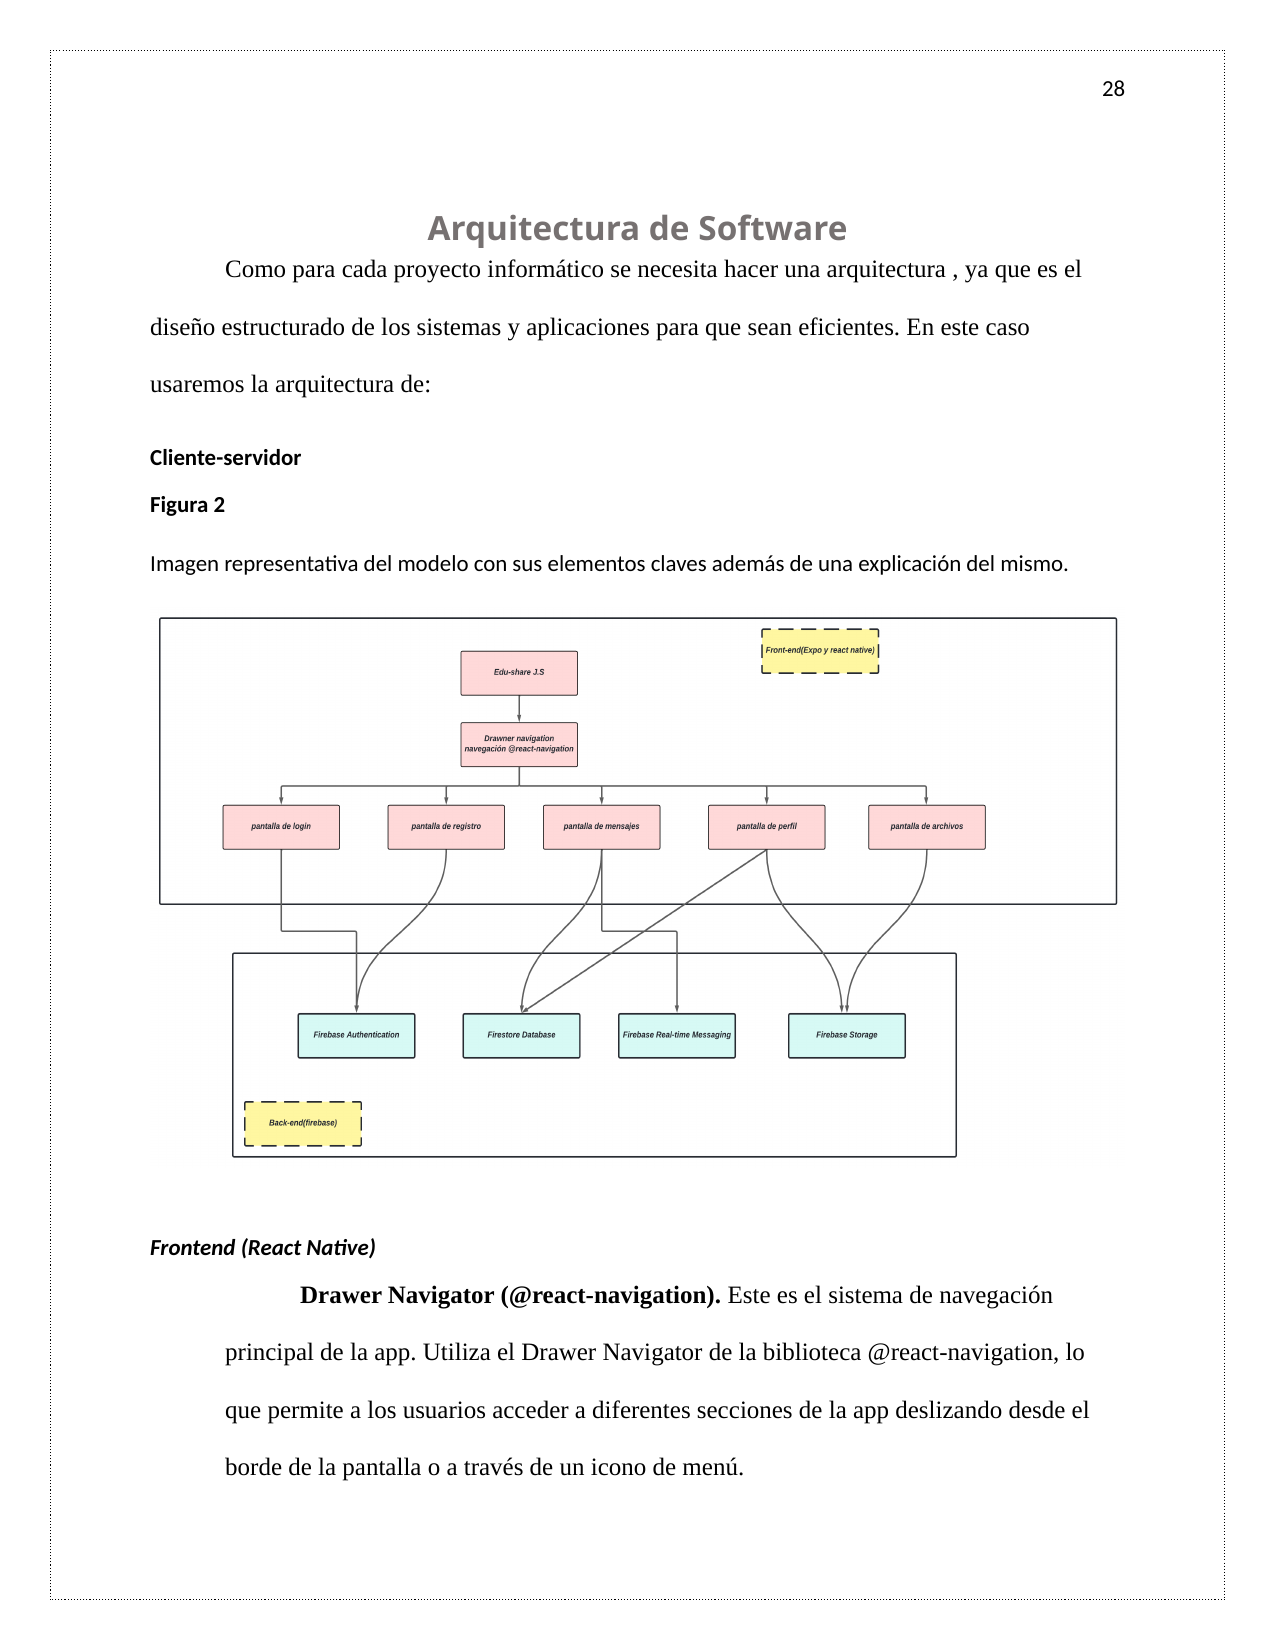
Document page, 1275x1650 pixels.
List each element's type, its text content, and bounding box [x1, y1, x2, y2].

text Frontend (React Native) [150, 1233, 1125, 1261]
text Figura 2 [150, 490, 1125, 518]
picture [150, 607, 1125, 1168]
text Imagen representativa del modelo con sus elementos claves además de una explicación del mismo. [150, 549, 1125, 577]
text Como para cada proyecto informático se necesita hacer una arquitectura , ya que es el diseño estructurado de los sistemas y aplicaciones para que sean eficientes. En este caso usaremos la arquitectura de: [150, 254, 1125, 398]
subtitle Arquitectura de Software [150, 205, 1125, 251]
text Drawer Navigator (@react-navigation). Este es el sistema de navegación principal de la app. Utiliza el Drawer Navigator de la biblioteca @react-navigation, lo que permite a los usuarios acceder a diferentes secciones de la app deslizando desde el borde de la pantalla o a través de un icono de menú. [225, 1280, 1125, 1481]
text Cliente-servidor [150, 443, 1125, 471]
